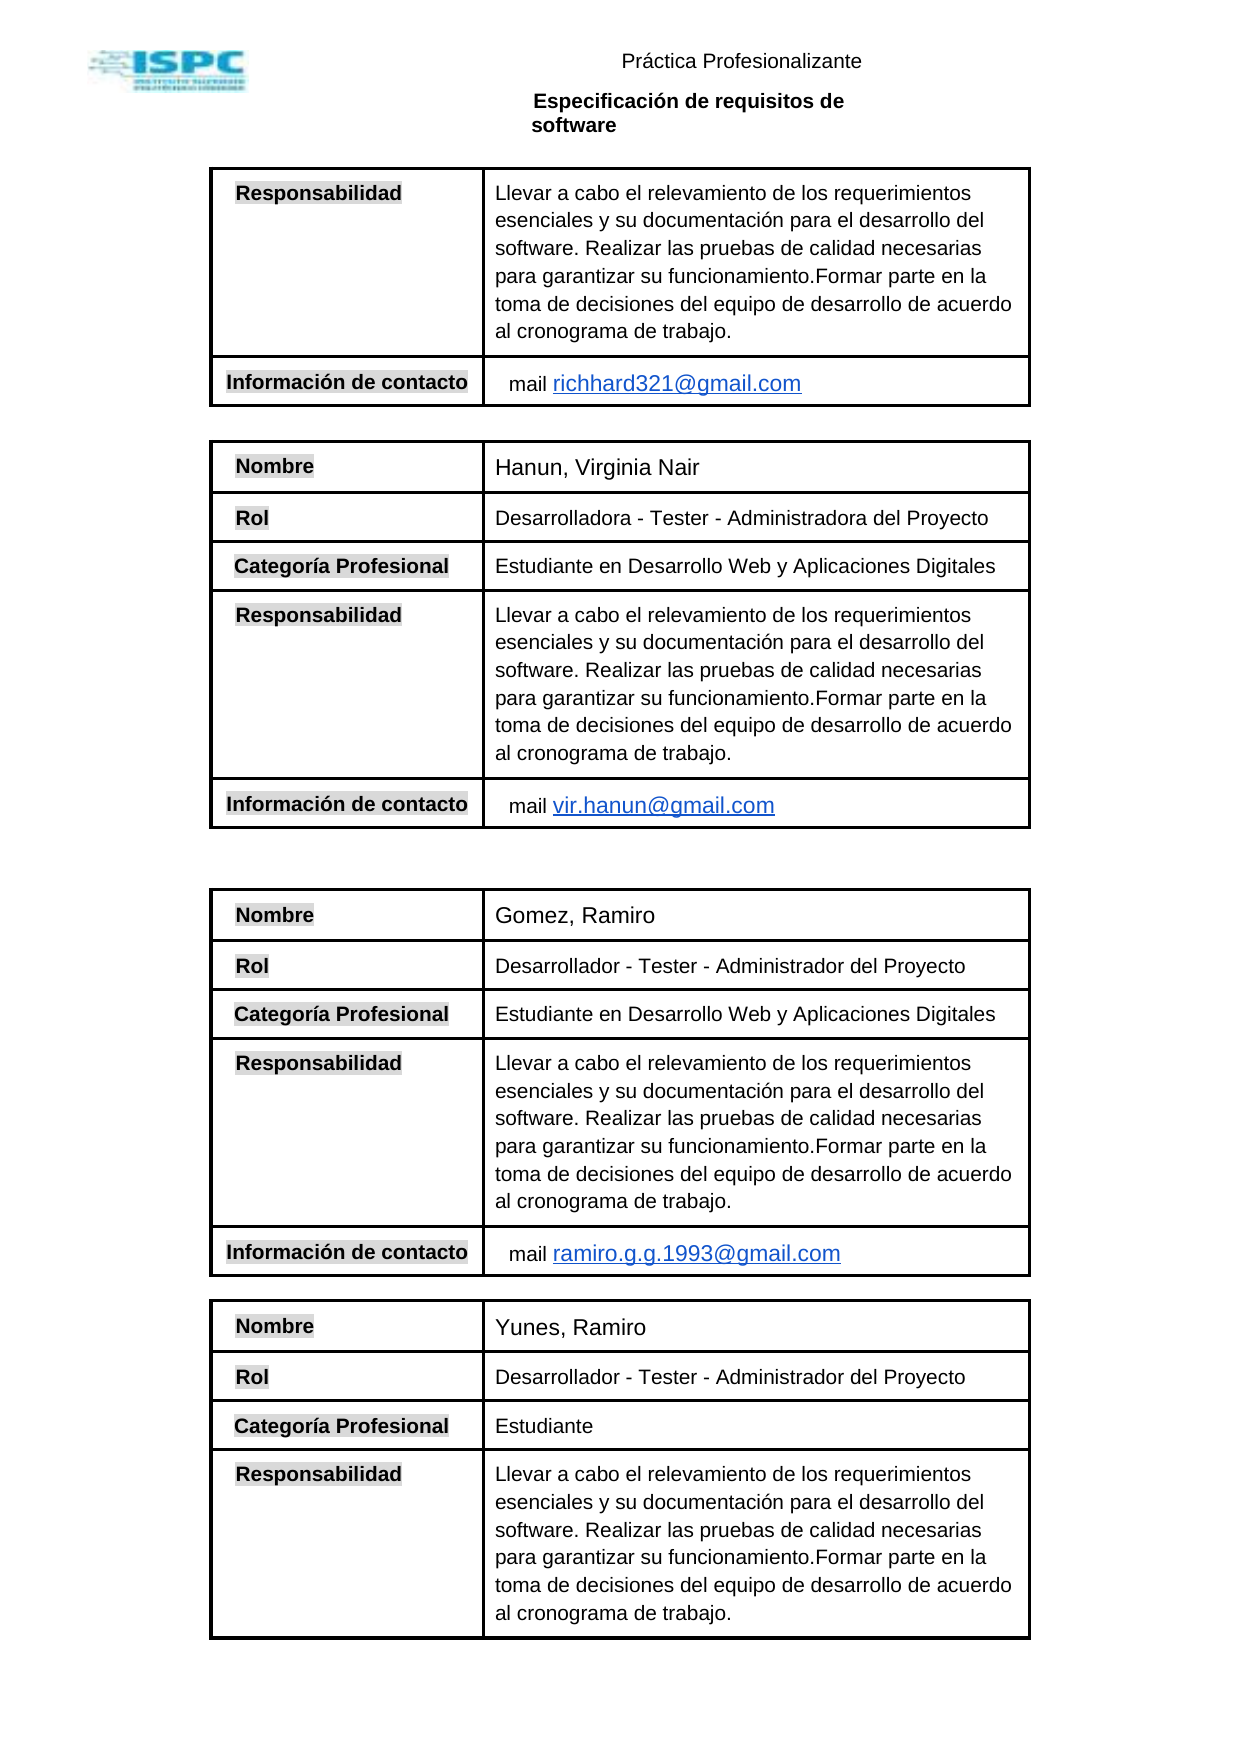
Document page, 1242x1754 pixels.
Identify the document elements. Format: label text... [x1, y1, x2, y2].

table_cell Responsabilidad [213, 1451, 482, 1636]
table_cell Desarrollador - Tester - Administrador del Proyecto [485, 942, 1028, 988]
table_cell Categoría Profesional [213, 1402, 482, 1448]
table_cell Responsabilidad [213, 1040, 482, 1225]
table_cell Estudiante en Desarrollo Web y Aplicaciones Digitales [485, 543, 1028, 588]
table_cell Información de contacto [213, 780, 482, 826]
table_header Nombre [213, 443, 482, 491]
table_cell Responsabilidad [213, 592, 482, 777]
picture [87, 50, 250, 93]
table_cell mail ramiro.g.g.1993@gmail.com [485, 1228, 1028, 1274]
table_cell Responsabilidad [213, 170, 482, 355]
table_header Nombre [213, 891, 482, 939]
table_cell Estudiante en Desarrollo Web y Aplicaciones Digitales [485, 991, 1028, 1037]
table_cell Rol [213, 494, 482, 539]
table_cell mail vir.hanun@gmail.com [485, 780, 1028, 826]
table_header Nombre [213, 1302, 482, 1350]
table_header Yunes, Ramiro [485, 1302, 1028, 1350]
table_cell Categoría Profesional [213, 543, 482, 588]
table_cell mail richhard321@gmail.com [485, 358, 1028, 404]
table_cell Rol [213, 1353, 482, 1399]
table_header Hanun, Virginia Nair [485, 443, 1028, 491]
table_cell Información de contacto [213, 358, 482, 404]
table_cell Estudiante [485, 1402, 1028, 1448]
table_cell Desarrolladora - Tester - Administradora del Proyecto [485, 494, 1028, 539]
table_cell Información de contacto [213, 1228, 482, 1274]
table_cell Desarrollador - Tester - Administrador del Proyecto [485, 1353, 1028, 1399]
table_cell Rol [213, 942, 482, 988]
table_header Gomez, Ramiro [485, 891, 1028, 939]
table_cell Categoría Profesional [213, 991, 482, 1037]
